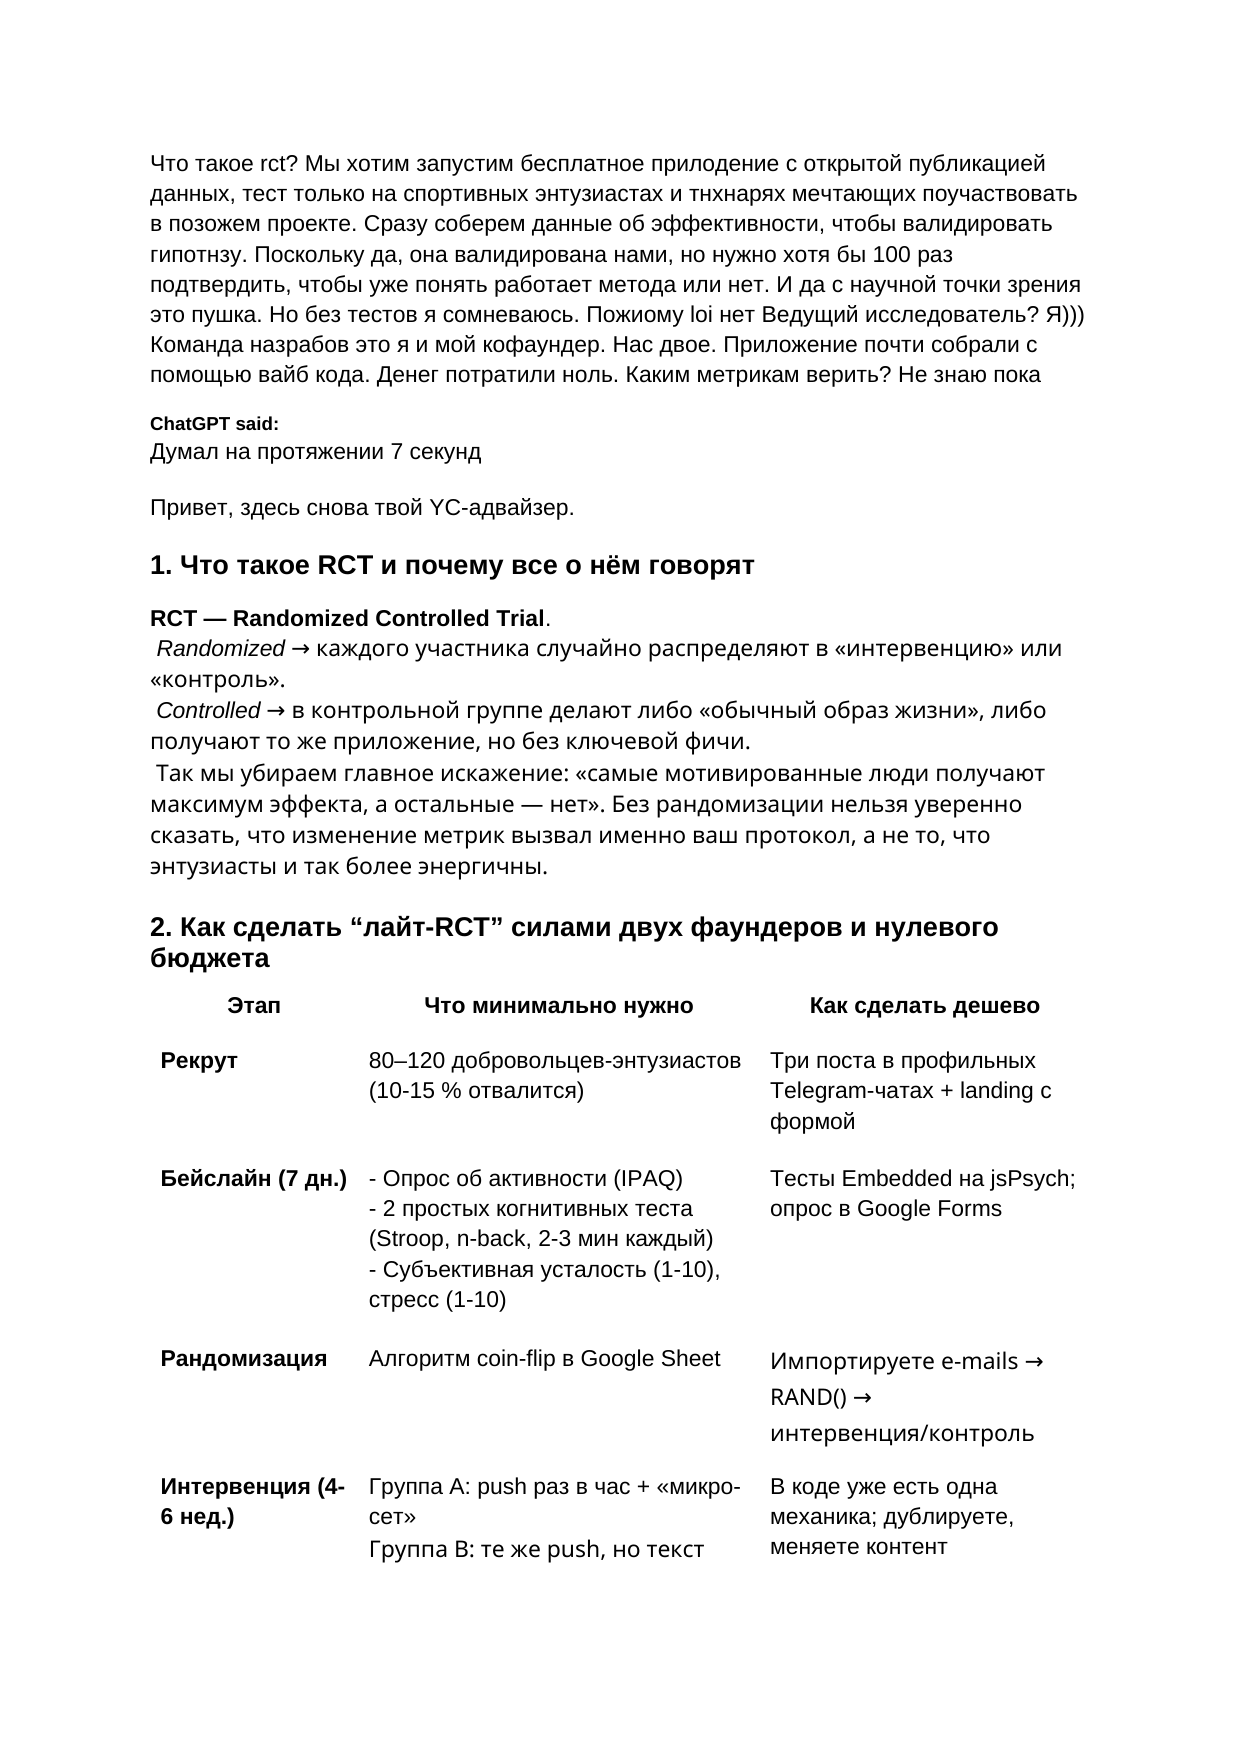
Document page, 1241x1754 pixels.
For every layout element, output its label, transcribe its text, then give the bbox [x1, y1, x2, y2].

subtitle ChatGPT said: [150, 412, 1090, 434]
table_header Как сделать дешево [760, 982, 1090, 1037]
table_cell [760, 1463, 1090, 1604]
table_cell Тесты Embedded на jsPsych; опрос в Google Forms [760, 1155, 1090, 1335]
table_cell - Опрос об активности (IPAQ) - 2 простых когнитивных теста (Stroop, n-back, 2-3 мин каждый) - Субъективная усталость (1-10), стресс (1-10) [358, 1155, 759, 1335]
table_cell Импортируете e-mails → RAND() → интервенция/контроль [760, 1335, 1090, 1462]
table_cell Рекрут [150, 1037, 358, 1154]
table_cell Бейслайн (7 дн.) [150, 1155, 358, 1335]
text Что такое rct? Мы хотим запустим бесплатное прилодение с открытой публикацией данных, тест только на спортивных энтузиастах и тнхнарях мечтающих поучаствовать в позожем проекте. Сразу соберем данные об эффективности, чтобы валидировать гипотнзу. Поскольку да, она валидирована нами, но нужно хотя бы 100 раз подтвердить, чтобы уже понять работает метода или нет. И да с научной точки зрения это пушка. Но без тестов я сомневаюсь. Пожиому loi нет Ведущий исследователь? Я))) Команда назрабов это я и мой кофаундер. Нас двое. Приложение почти собрали с помощью вайб кода. Денег потратили ноль. Каким метрикам верить? Не знаю пока [150, 150, 1090, 388]
table_header Этап [150, 982, 358, 1037]
subtitle 1. Что такое RCT и почему все о нём говорят [150, 549, 1090, 580]
text Привет, здесь снова твой YC-адвайзер. [150, 493, 1090, 520]
text Думал на протяжении 7 секунд [150, 438, 1090, 464]
table_cell Три поста в профильных Telegram-чатах + landing с формой [760, 1037, 1090, 1154]
table_cell 80–120 добровольцев-энтузиастов (10-15 % отвалится) [358, 1037, 759, 1154]
subtitle 2. Как сделать “лайт-RCT” силами двух фаундеров и нулевого бюджета [150, 911, 1090, 973]
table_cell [358, 1463, 759, 1604]
table_header Что минимально нужно [358, 982, 759, 1037]
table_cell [150, 1463, 358, 1604]
table_cell Алгоритм coin-flip в Google Sheet [358, 1335, 759, 1462]
table_cell Рандомизация [150, 1335, 358, 1462]
text RCT — Randomized Controlled Trial. Randomized → каждого участника случайно распределяют в «интервенцию» или «контроль». Controlled → в контрольной группе делают либо «обычный образ жизни», либо получают то же приложение, но без ключевой фичи. Так мы убираем главное искажение: «самые мотивированные люди получают максимум эффекта, а остальные — нет». Без рандомизации нельзя уверенно сказать, что изменение метрик вызвал именно ваш протокол, а не то, что энтузиасты и так более энергичны. [150, 605, 1090, 882]
